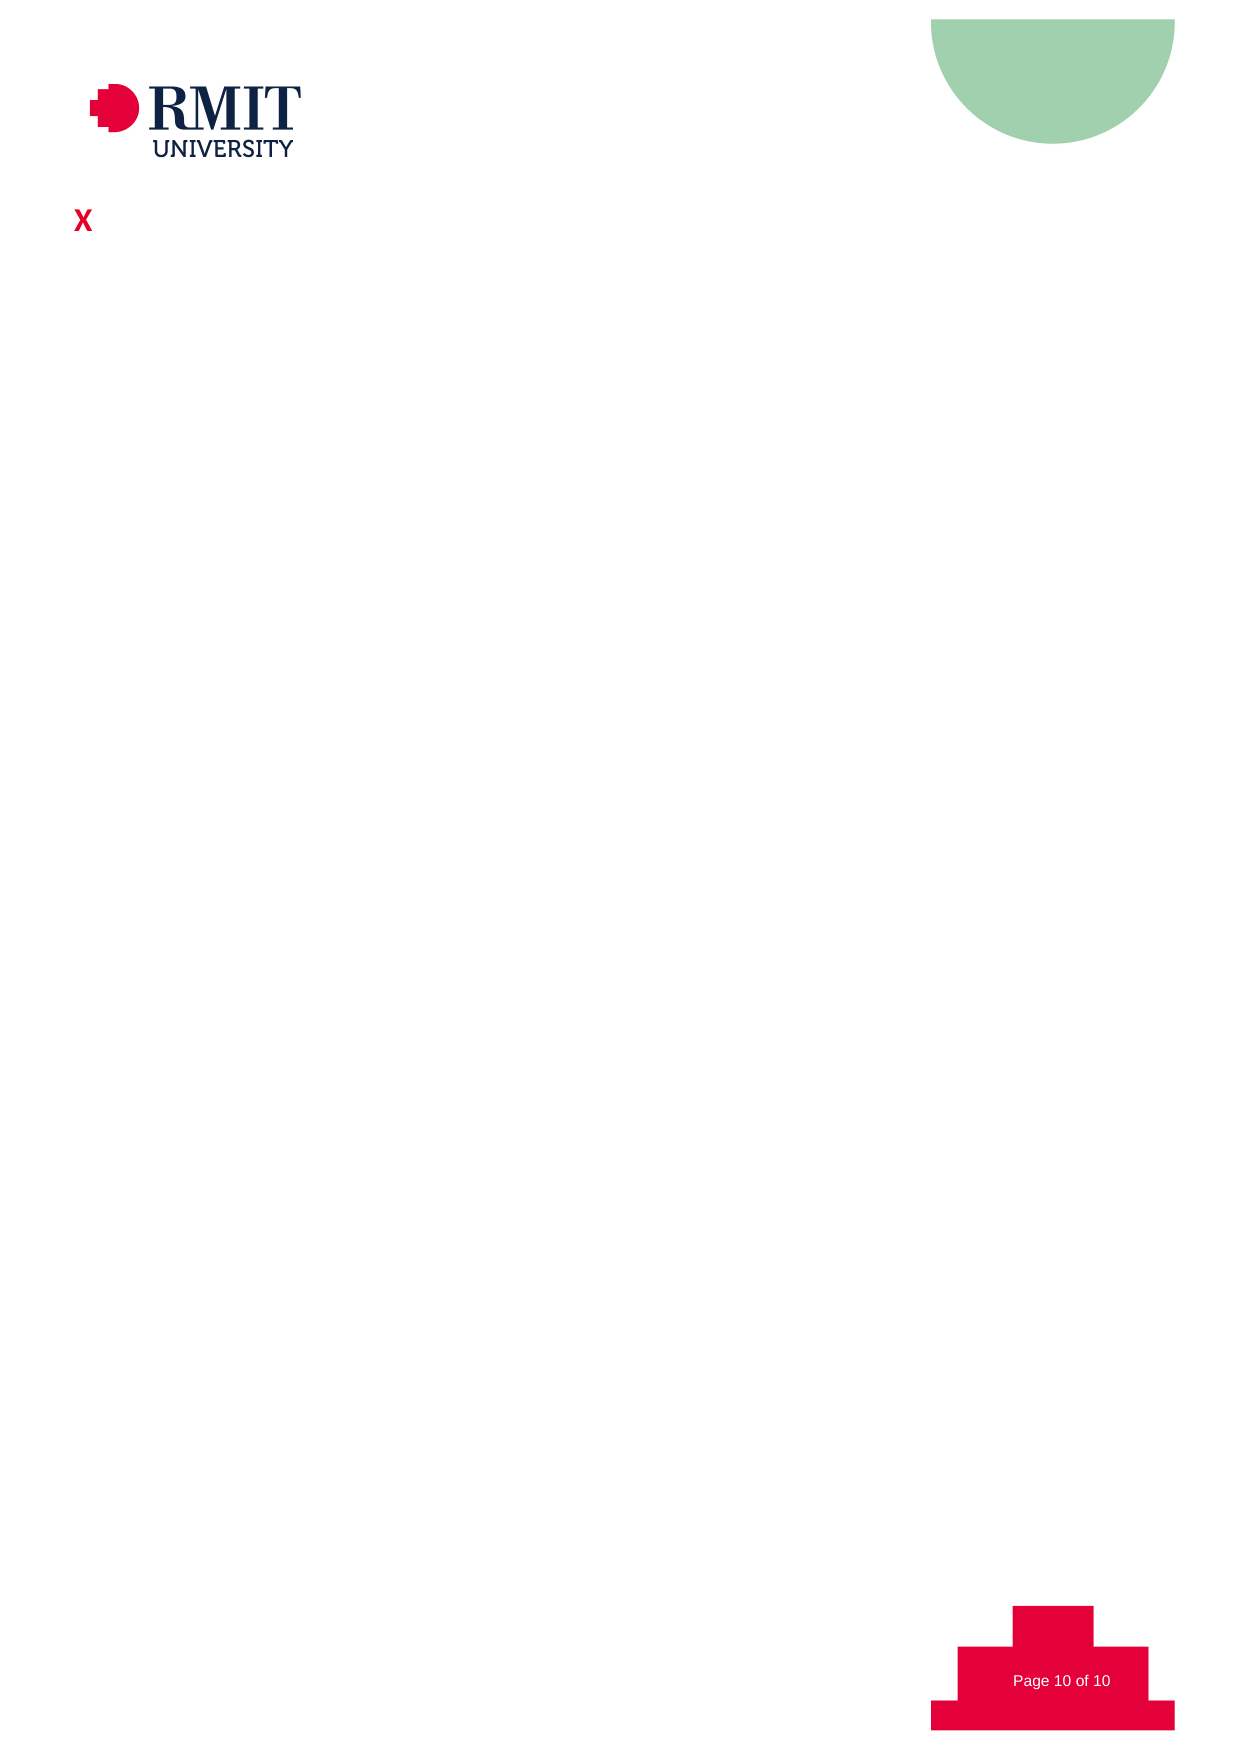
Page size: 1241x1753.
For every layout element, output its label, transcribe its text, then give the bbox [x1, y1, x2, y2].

picture [0, 0, 1240, 1753]
subtitle X [74, 199, 1152, 240]
